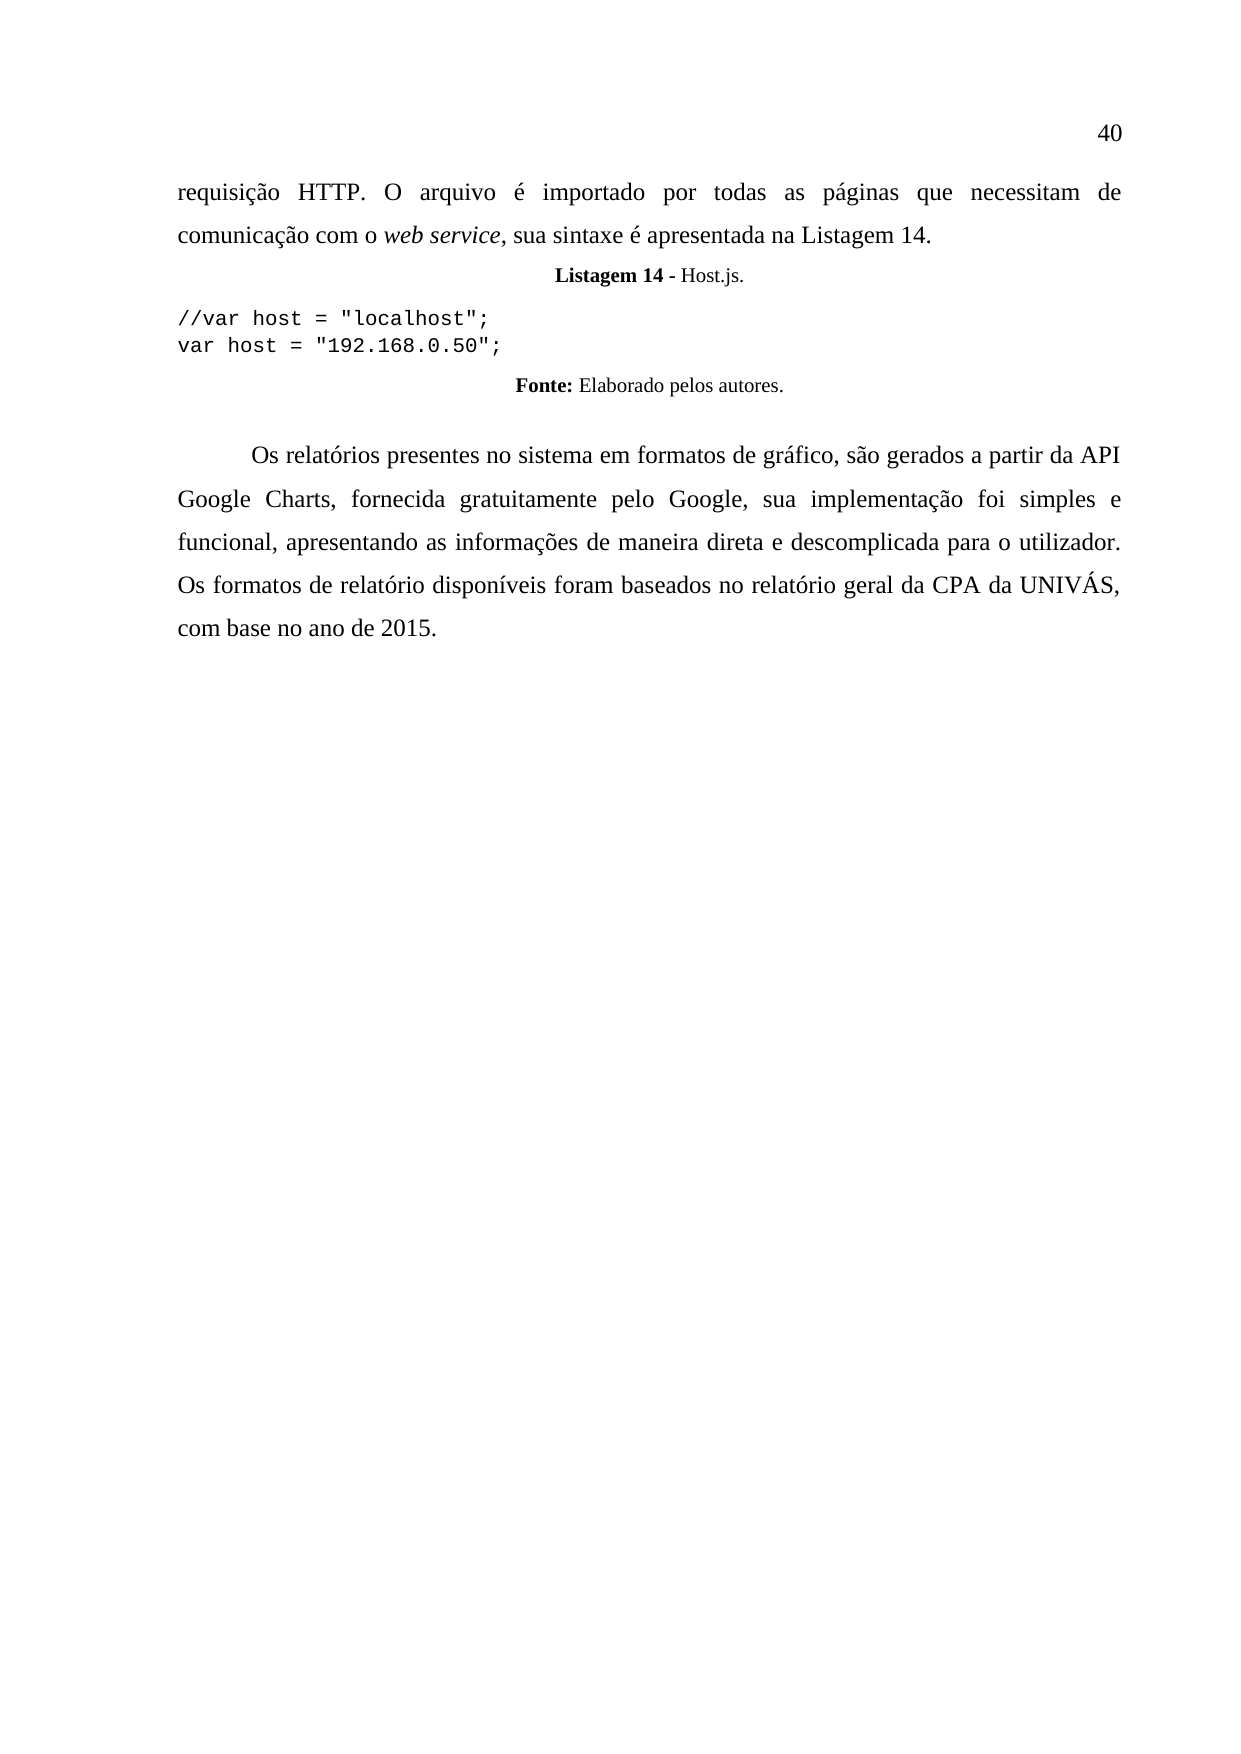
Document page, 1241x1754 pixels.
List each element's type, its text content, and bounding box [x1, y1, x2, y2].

text Os relatórios presentes no sistema em formatos de gráfico, são gerados a partir da API Google Charts, fornecida gratuitamente pelo Google, sua implementação foi simples e funcional, apresentando as informações de maneira direta e descomplicada para o utilizador. Os formatos de relatório disponíveis foram baseados no relatório geral da CPA da UNIVÁS, com base no ano de 2015. [177, 441, 1122, 642]
text Fonte: Elaborado pelos autores. [177, 373, 1122, 397]
